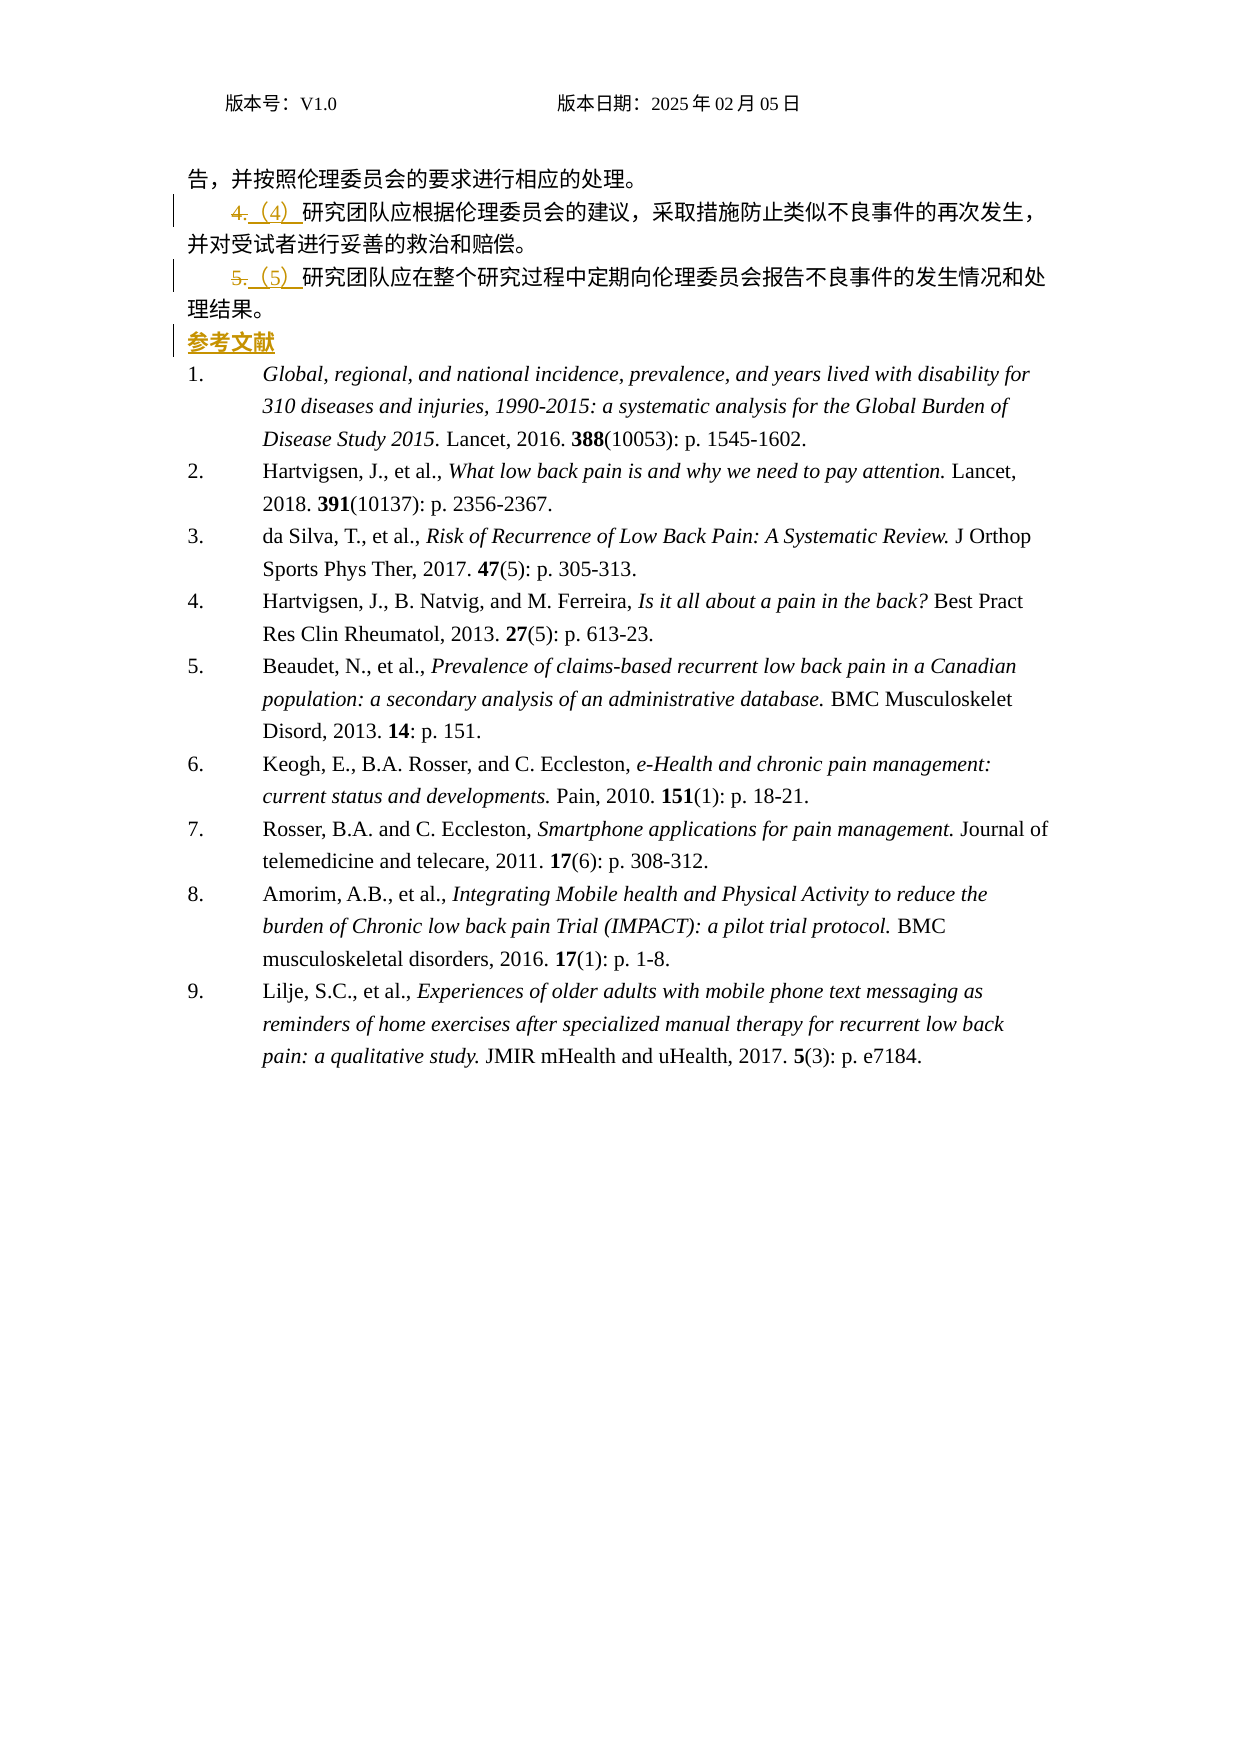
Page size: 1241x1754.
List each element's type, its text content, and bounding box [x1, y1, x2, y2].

text 3. da Silva, T., et al., Risk of Recurrence of Low Back Pain: A Systematic Review. J Orthop Sports Phys Ther, 2017. 47(5): p. 305-313. [187, 519, 1053, 584]
list 研究团队应根据伦理委员会的建议，采取措施防止类似不良事件的再次发生，并对受试者进行妥善的救治和赔偿。 [187, 194, 1053, 259]
list 研究团队应在整个研究过程中定期向伦理委员会报告不良事件的发生情况和处理结果。 [187, 259, 1053, 324]
text 2. Hartvigsen, J., et al., What low back pain is and why we need to pay attention. Lancet, 2018. 391(10137): p. 2356-2367. [187, 454, 1053, 519]
text 7. Rosser, B.A. and C. Eccleston, Smartphone applications for pain management. Journal of telemedicine and telecare, 2011. 17(6): p. 308-312. [187, 812, 1053, 877]
text 1. Global, regional, and national incidence, prevalence, and years lived with disability for 310 diseases and injuries, 1990-2015: a systematic analysis for the Global Burden of Disease Study 2015. Lancet, 2016. 388(10053): p. 1545-1602. [187, 357, 1053, 454]
text 6. Keogh, E., B.A. Rosser, and C. Eccleston, e-Health and chronic pain management: current status and developments. Pain, 2010. 151(1): p. 18-21. [187, 747, 1053, 812]
text 8. Amorim, A.B., et al., Integrating Mobile health and Physical Activity to reduce the burden of Chronic low back pain Trial (IMPACT): a pilot trial protocol. BMC musculoskeletal disorders, 2016. 17(1): p. 1-8. [187, 877, 1053, 974]
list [187, 162, 1053, 194]
text 4. Hartvigsen, J., B. Natvig, and M. Ferreira, Is it all about a pain in the back? Best Pract Res Clin Rheumatol, 2013. 27(5): p. 613-23. [187, 584, 1053, 649]
text 5. Beaudet, N., et al., Prevalence of claims-based recurrent low back pain in a Canadian population: a secondary analysis of an administrative database. BMC Musculoskelet Disord, 2013. 14: p. 151. [187, 649, 1053, 747]
text 9. Lilje, S.C., et al., Experiences of older adults with mobile phone text messaging as reminders of home exercises after specialized manual therapy for recurrent low back pain: a qualitative study. JMIR mHealth and uHealth, 2017. 5(3): p. e7184. [187, 974, 1053, 1072]
